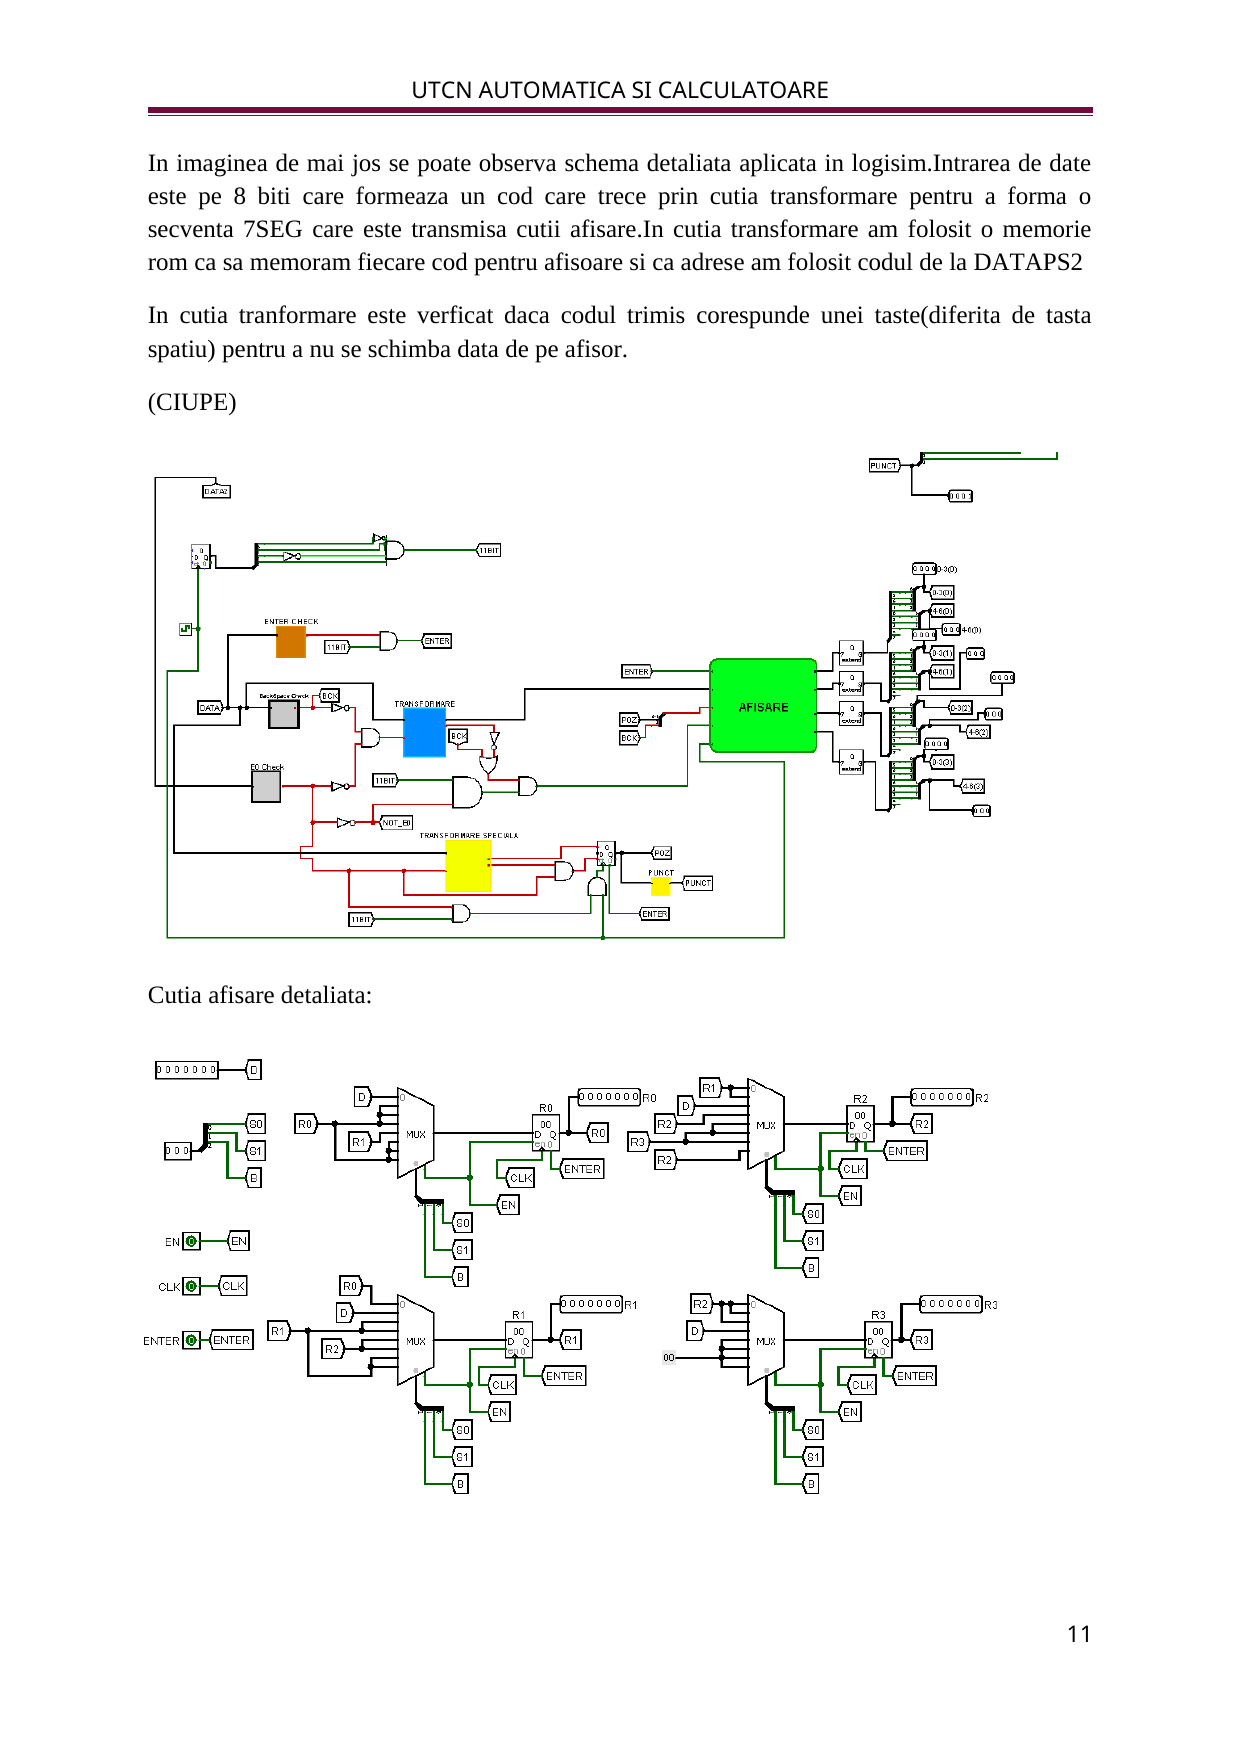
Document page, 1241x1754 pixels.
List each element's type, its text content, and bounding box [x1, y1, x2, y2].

text (CIUPE) [148, 387, 1093, 416]
text In cutia tranformare este verficat daca codul trimis corespunde unei taste(diferita de tasta spatiu) pentru a nu se schimba data de pe afisor. [148, 301, 1093, 362]
text In imaginea de mai jos se poate observa schema detaliata aplicata in logisim.Intrarea de date este pe 8 biti care formeaza un cod care trece prin cutia transformare pentru a forma o secventa 7SEG care este transmisa cutii afisare.In cutia transformare am folosit o memorie rom ca sa memoram fiecare cod pentru afisoare si ca adrese am folosit codul de la DATAPS2 [148, 148, 1093, 276]
picture [125, 452, 1071, 955]
picture [140, 1017, 1086, 1566]
